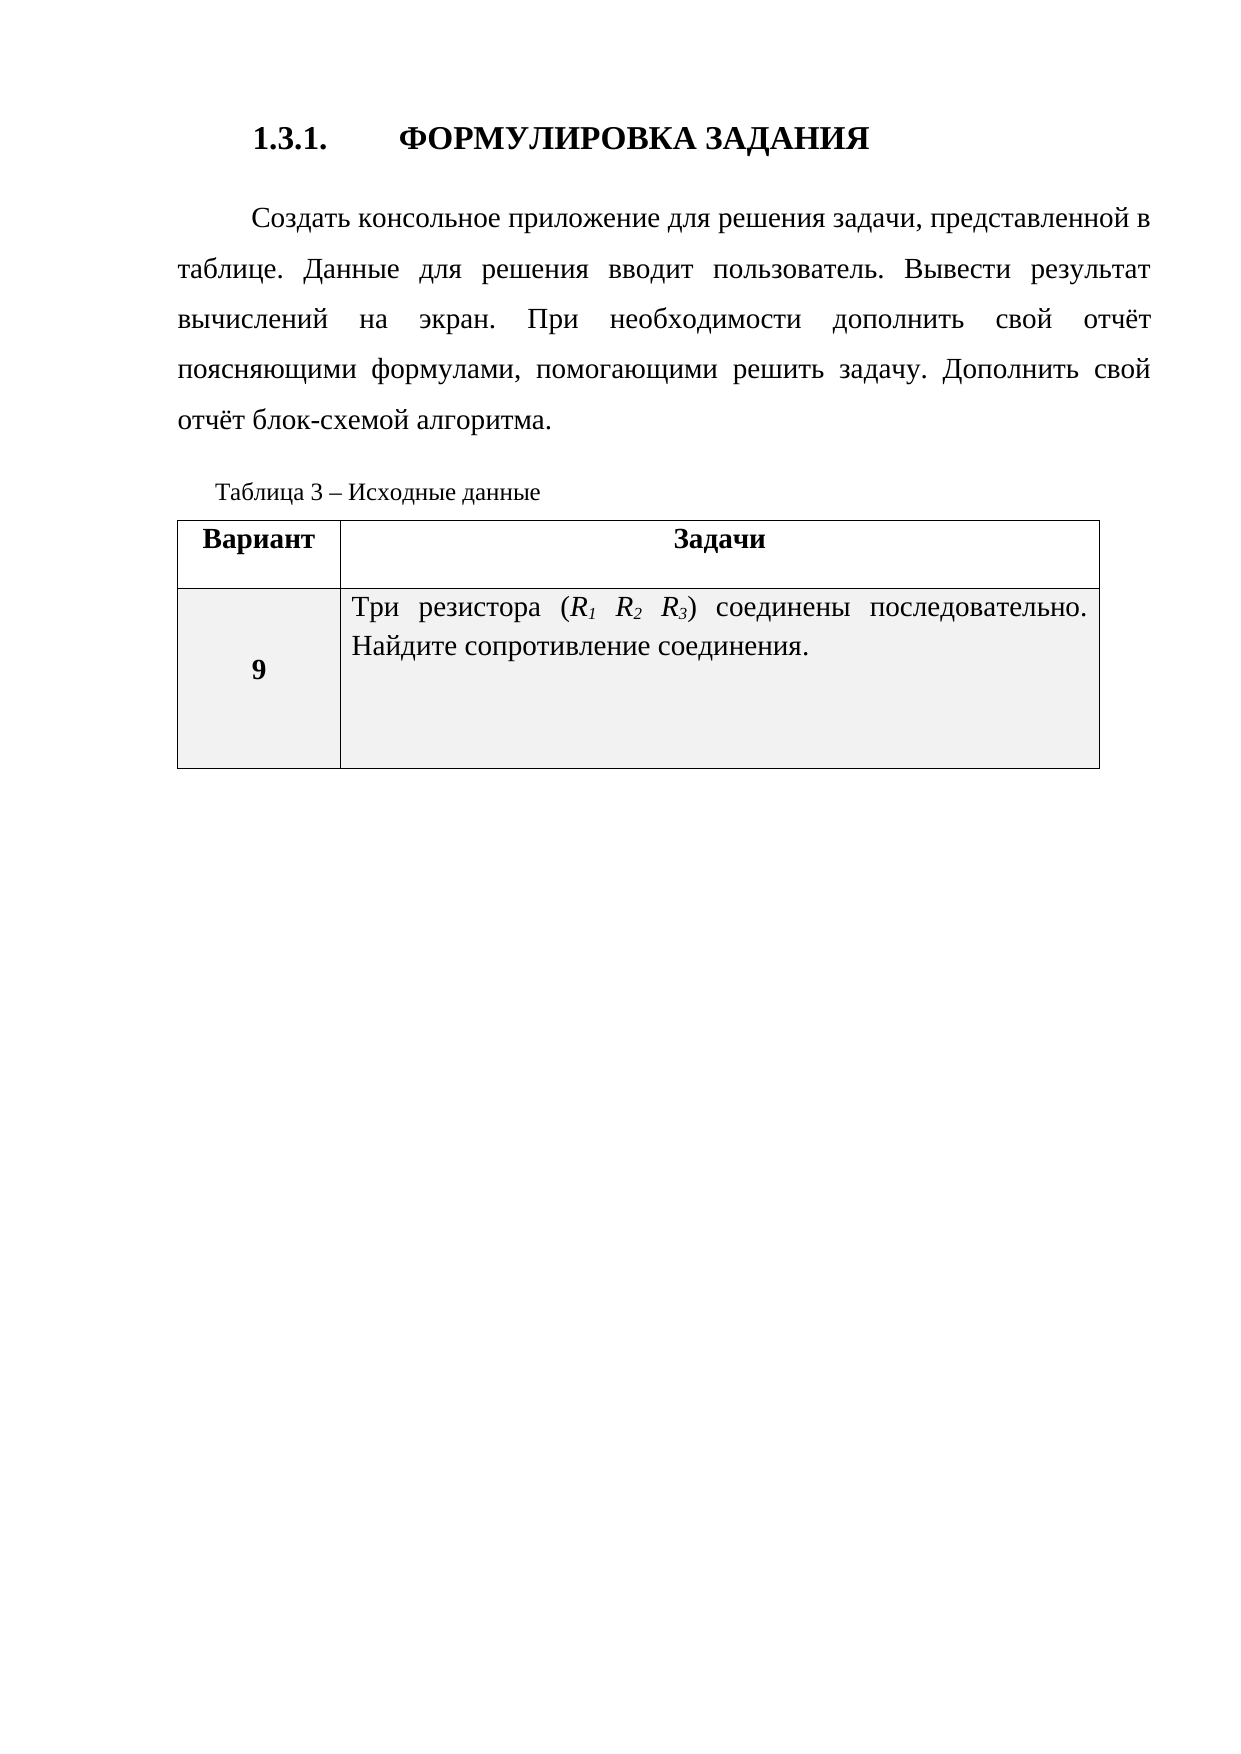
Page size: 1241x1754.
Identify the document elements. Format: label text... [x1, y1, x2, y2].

table_header Вариант [178, 521, 340, 588]
table_cell Три резистора (R1 R2 R3) соединены последовательно. Найдите сопротивление соединения. [341, 589, 1099, 768]
text Создать консольное приложение для решения задачи, представленной в таблице. Данные для решения вводит пользователь. Вывести результат вычислений на экран. При необходимости дополнить свой отчёт поясняющими формулами, помогающими решить задачу. Дополнить свой отчёт блок-схемой алгоритма. [177, 201, 1152, 435]
text ФОРМУЛИРОВКА ЗАДАНИЯ [252, 118, 1152, 156]
table_header Задачи [341, 521, 1099, 588]
text Таблица 3 – Исходные данные [177, 477, 1152, 506]
table_cell 9 [178, 589, 340, 768]
